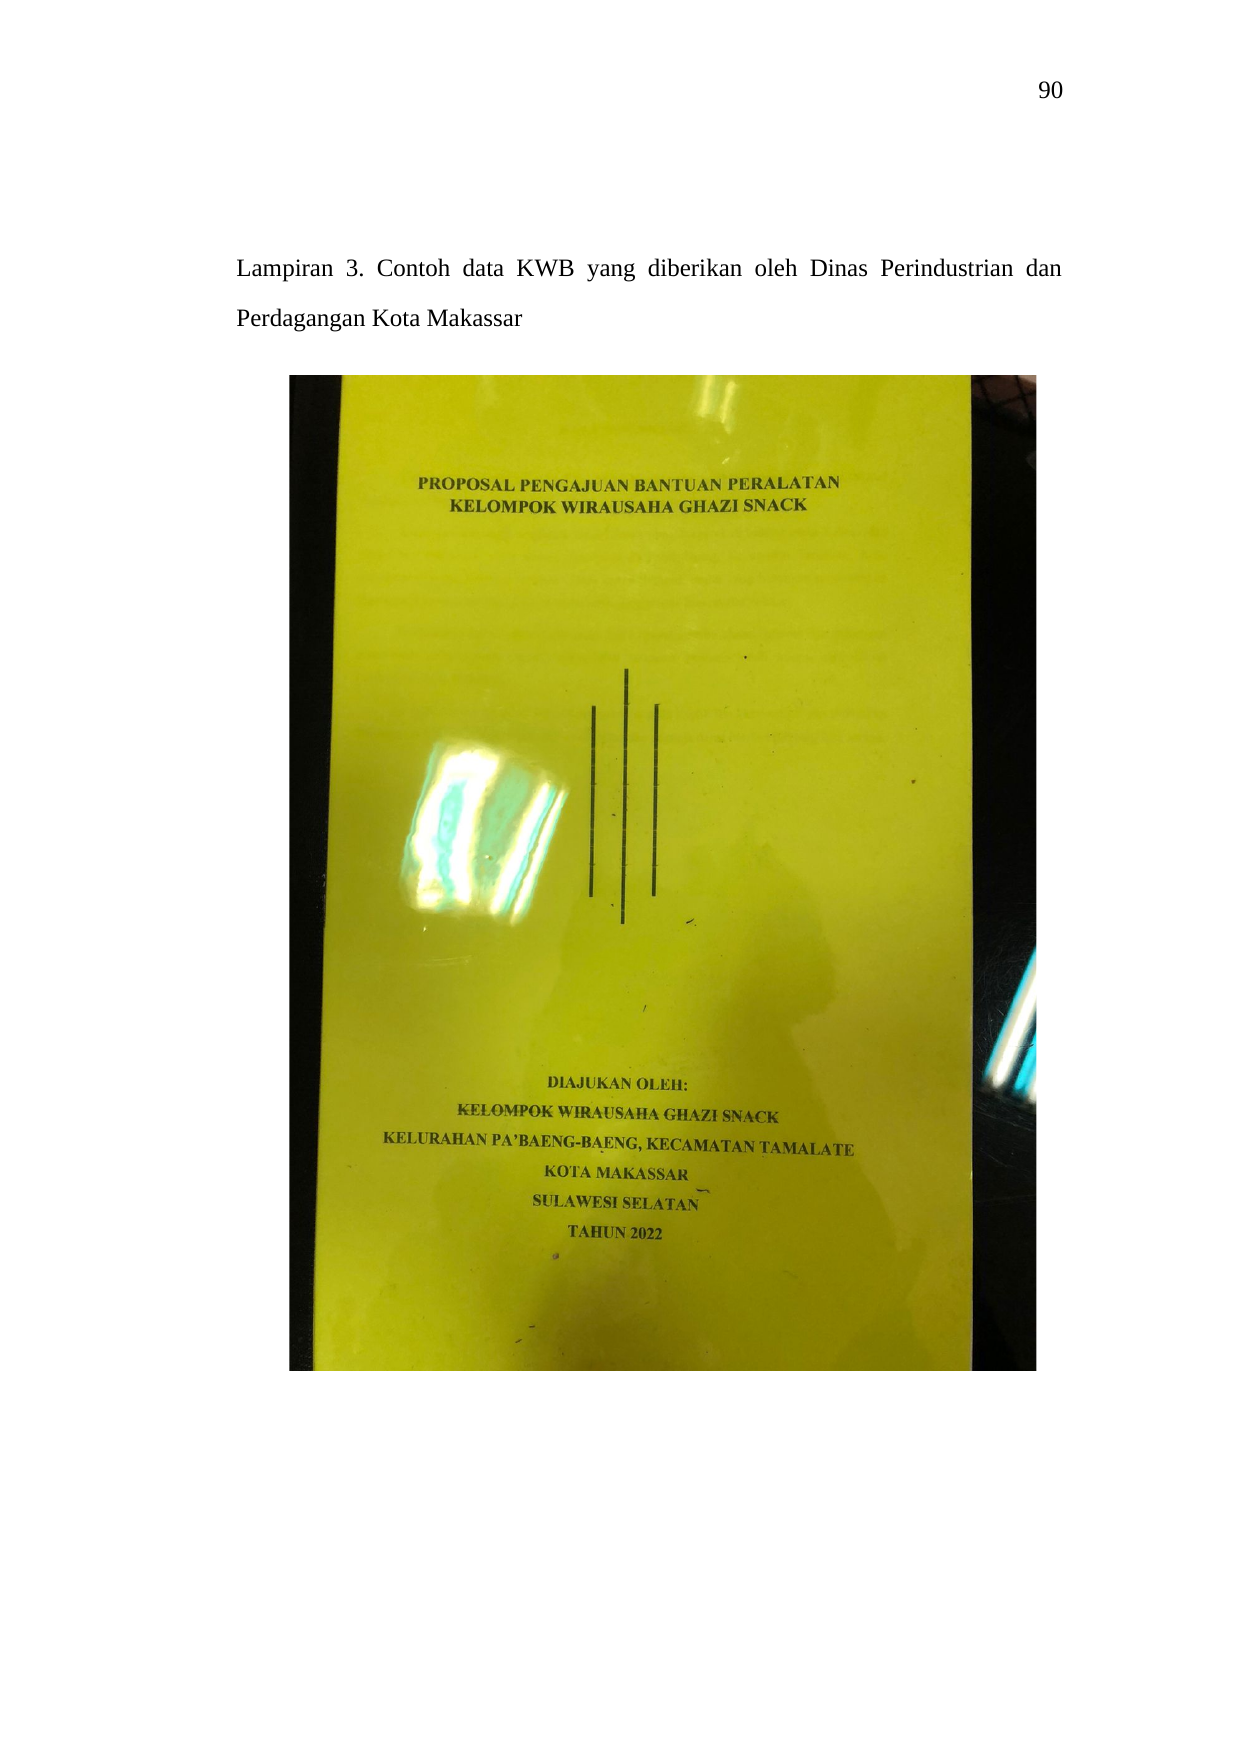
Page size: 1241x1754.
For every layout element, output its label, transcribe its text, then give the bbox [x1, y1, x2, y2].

text Lampiran 3. Contoh data KWB yang diberikan oleh Dinas Perindustrian dan Perdagangan Kota Makassar [236, 236, 1063, 336]
picture [289, 375, 1037, 1371]
